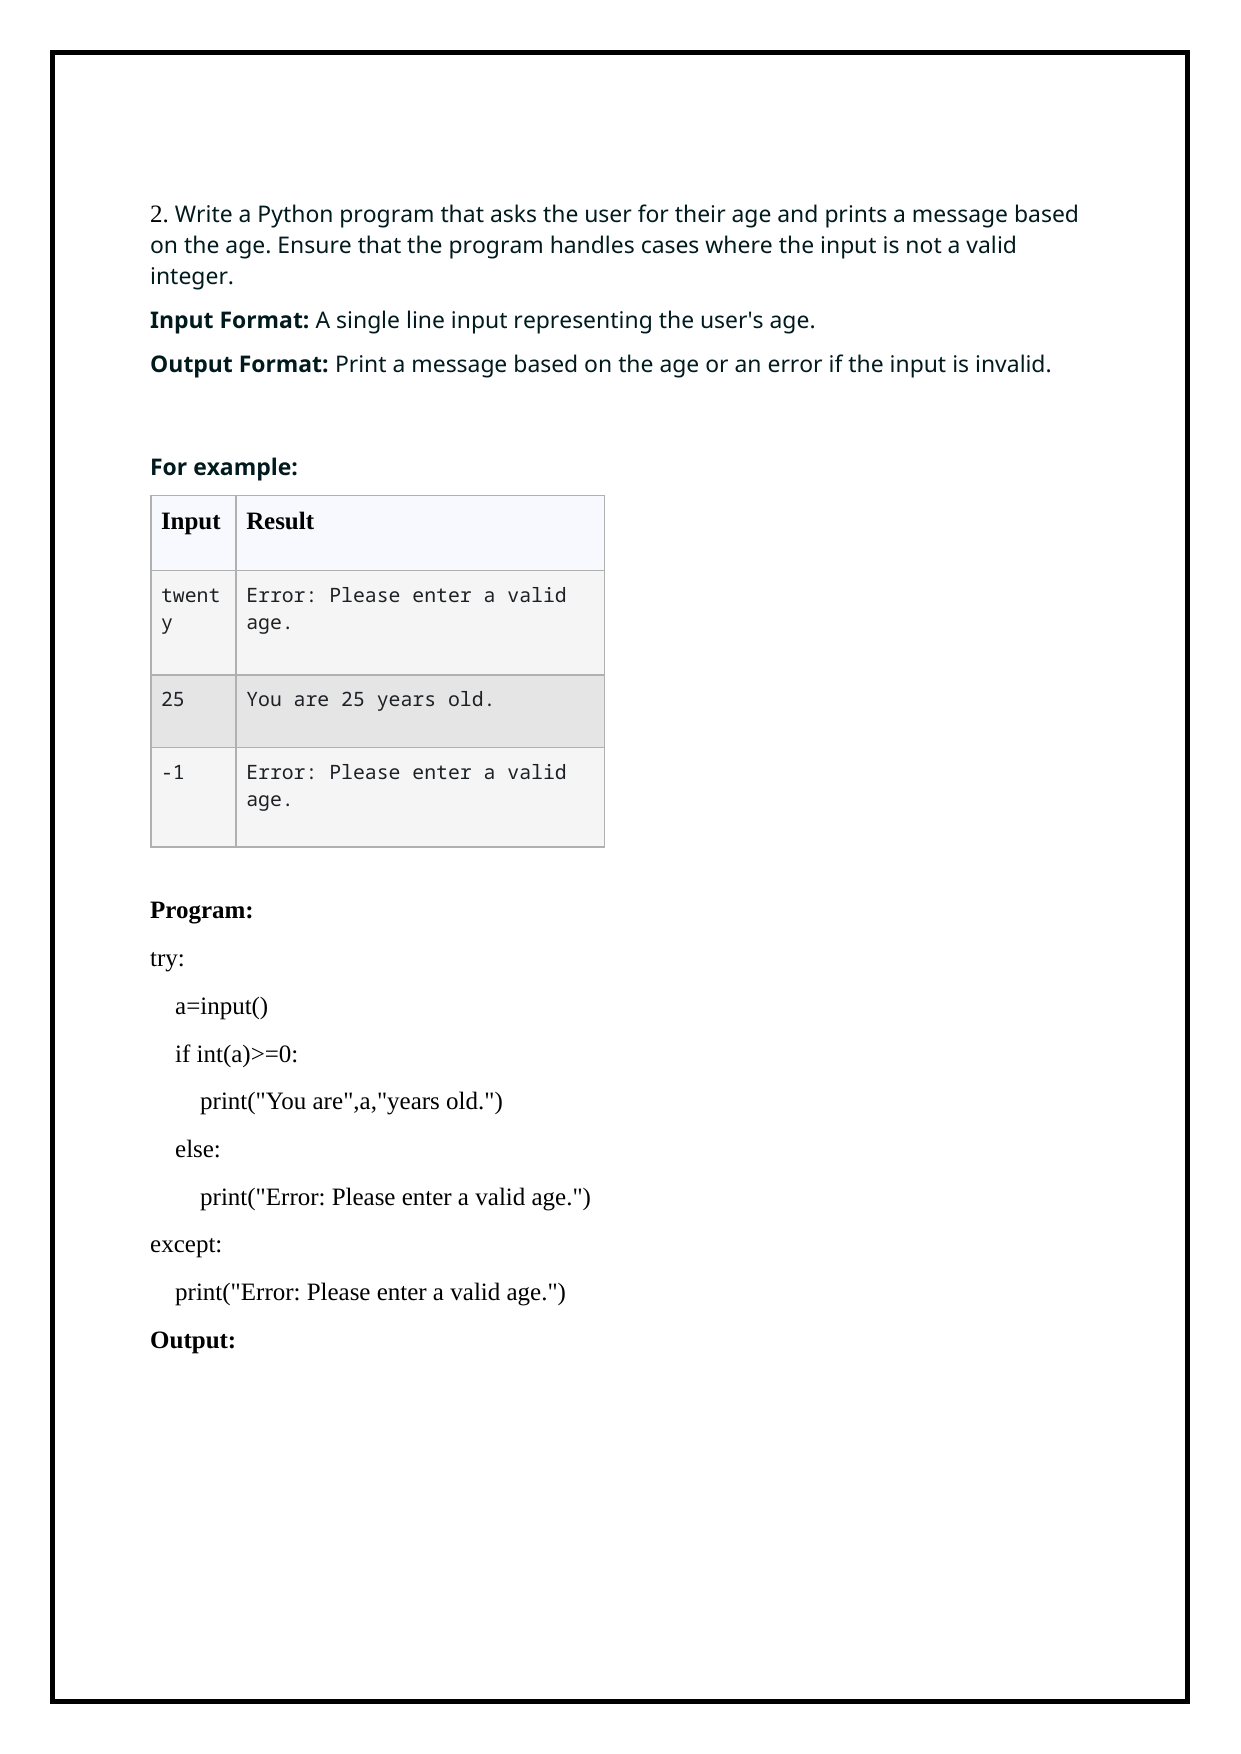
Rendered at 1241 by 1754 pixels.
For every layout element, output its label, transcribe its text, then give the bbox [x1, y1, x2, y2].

table_header Input [152, 496, 235, 570]
text Program: [150, 896, 1090, 924]
text else: [150, 1134, 1090, 1163]
table_cell 25 [152, 676, 235, 747]
text Input Format: A single line input representing the user's age. [150, 304, 1090, 335]
text except: [150, 1229, 1090, 1258]
text Output: [150, 1325, 1090, 1354]
table_cell twenty [152, 571, 235, 674]
table_header Result [237, 496, 604, 570]
table_cell Error: Please enter a valid age. [237, 571, 604, 674]
text For example: [150, 451, 1090, 482]
text print("Error: Please enter a valid age.") [150, 1182, 1090, 1211]
text Output Format: Print a message based on the age or an error if the input is invalid. [150, 348, 1090, 379]
text try: [150, 943, 1090, 972]
text print("Error: Please enter a valid age.") [150, 1277, 1090, 1306]
text 2. Write a Python program that asks the user for their age and prints a message based on the age. Ensure that the program handles cases where the input is not a valid integer. [150, 198, 1090, 291]
text if int(a)>=0: [150, 1039, 1090, 1067]
text a=input() [150, 991, 1090, 1020]
table_cell Error: Please enter a valid age. [237, 748, 604, 846]
table_cell You are 25 years old. [237, 676, 604, 747]
table_cell -1 [152, 748, 235, 846]
text print("You are",a,"years old.") [150, 1086, 1090, 1115]
